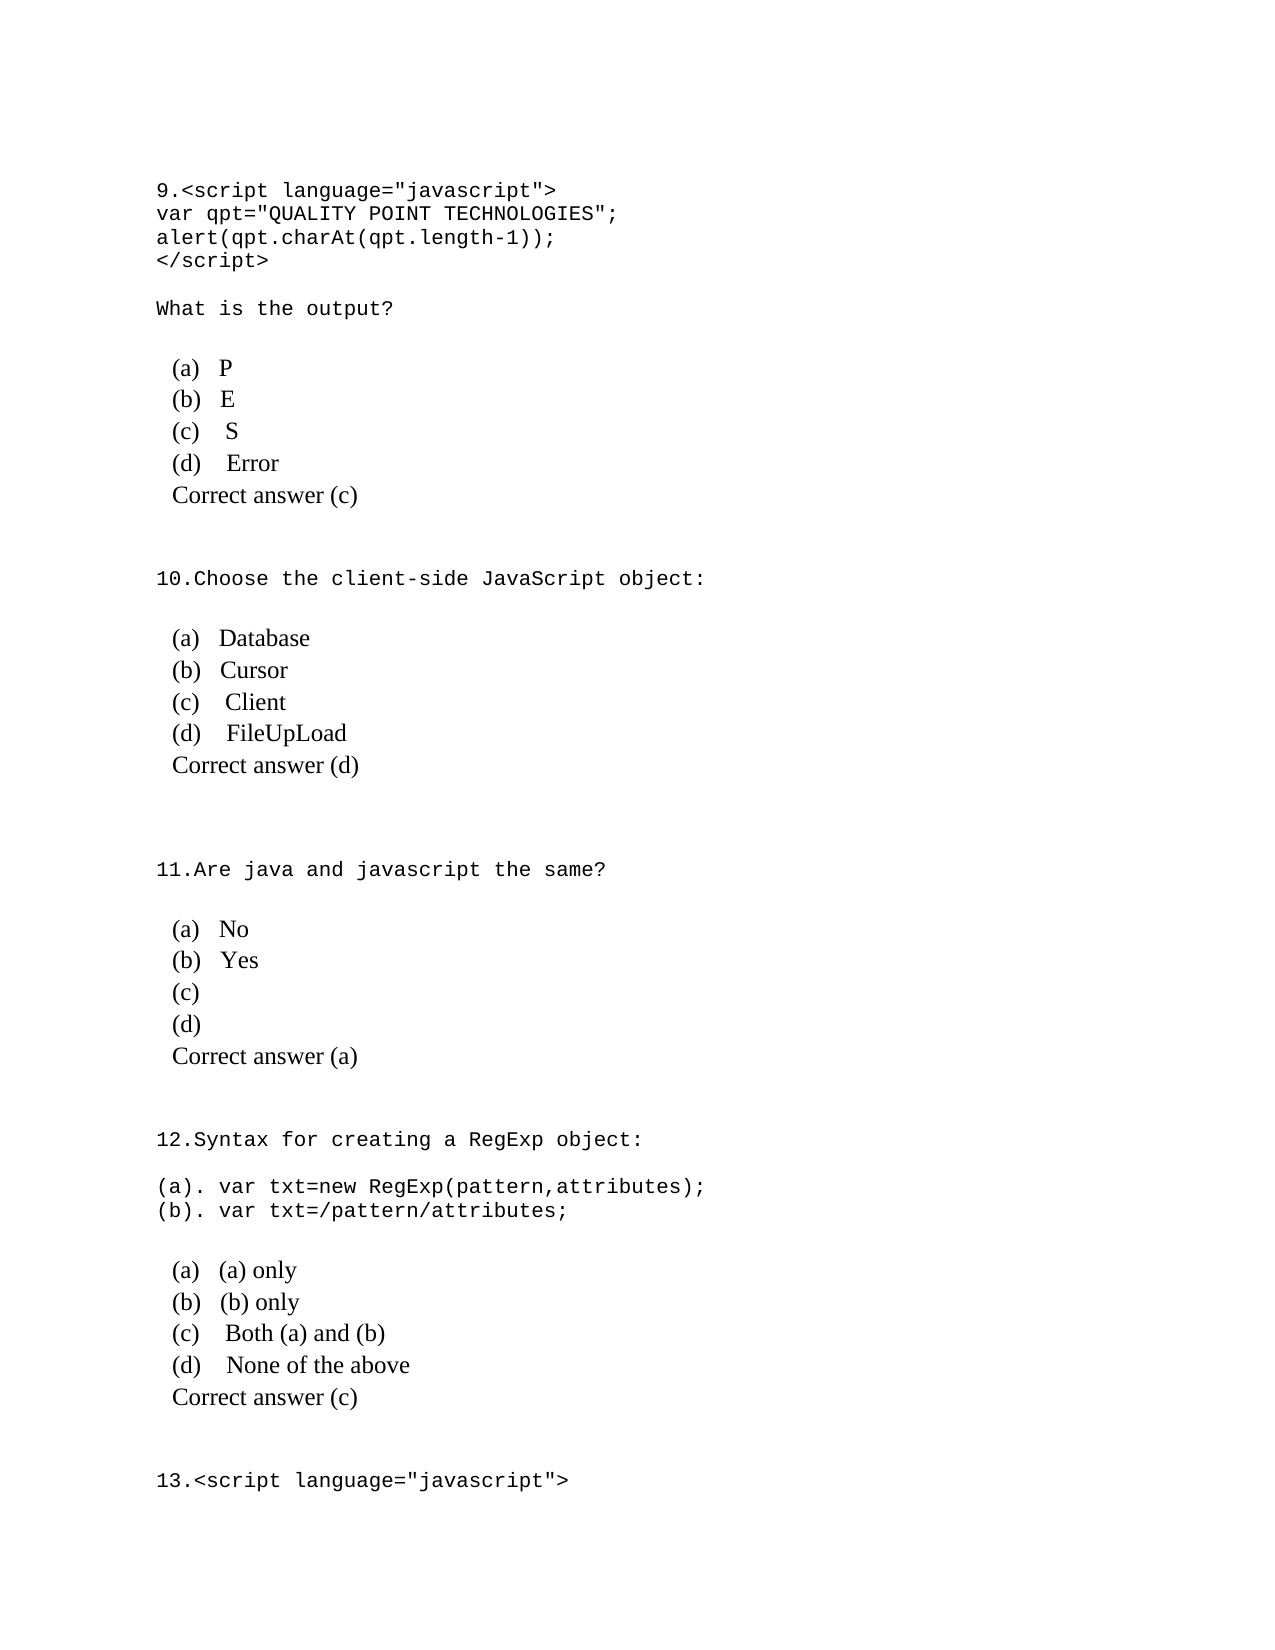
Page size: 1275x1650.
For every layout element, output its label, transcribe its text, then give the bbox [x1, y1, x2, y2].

table_cell (a) No [149, 912, 1123, 944]
table_cell Correct answer (d) [149, 749, 1123, 781]
table_cell (a) P [149, 351, 1123, 383]
table_header 11.Are java and javascript the same? [149, 834, 1123, 912]
table_cell (c) Both (a) and (b) [149, 1317, 1123, 1349]
table_cell (b) Cursor [149, 653, 1123, 685]
table_cell (b) Yes [149, 944, 1123, 976]
table_cell Correct answer (c) [149, 1381, 1123, 1413]
table_header 12.Syntax for creating a RegExp object: (a). var txt=new RegExp(pattern,attributes); (b). var txt=/pattern/attributes; [149, 1071, 1123, 1253]
table_cell (a) (a) only [149, 1253, 1123, 1285]
table_cell (b) E [149, 383, 1123, 415]
table_cell (d) FileUpLoad [149, 717, 1123, 749]
table_cell (c) Client [149, 685, 1123, 717]
table_cell (c) [149, 976, 1123, 1008]
table_cell (d) Error [149, 447, 1123, 478]
table_header 10.Choose the client-side JavaScript object: [149, 510, 1123, 621]
table_cell (d) None of the above [149, 1349, 1123, 1381]
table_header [149, 150, 1123, 351]
table_cell (a) Database [149, 621, 1123, 653]
table_cell (b) (b) only [149, 1285, 1123, 1317]
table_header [149, 1413, 1123, 1495]
table_cell Correct answer (a) [149, 1040, 1123, 1071]
table_cell (d) [149, 1008, 1123, 1039]
table_cell Correct answer (c) [149, 479, 1123, 510]
table_cell (c) S [149, 415, 1123, 447]
